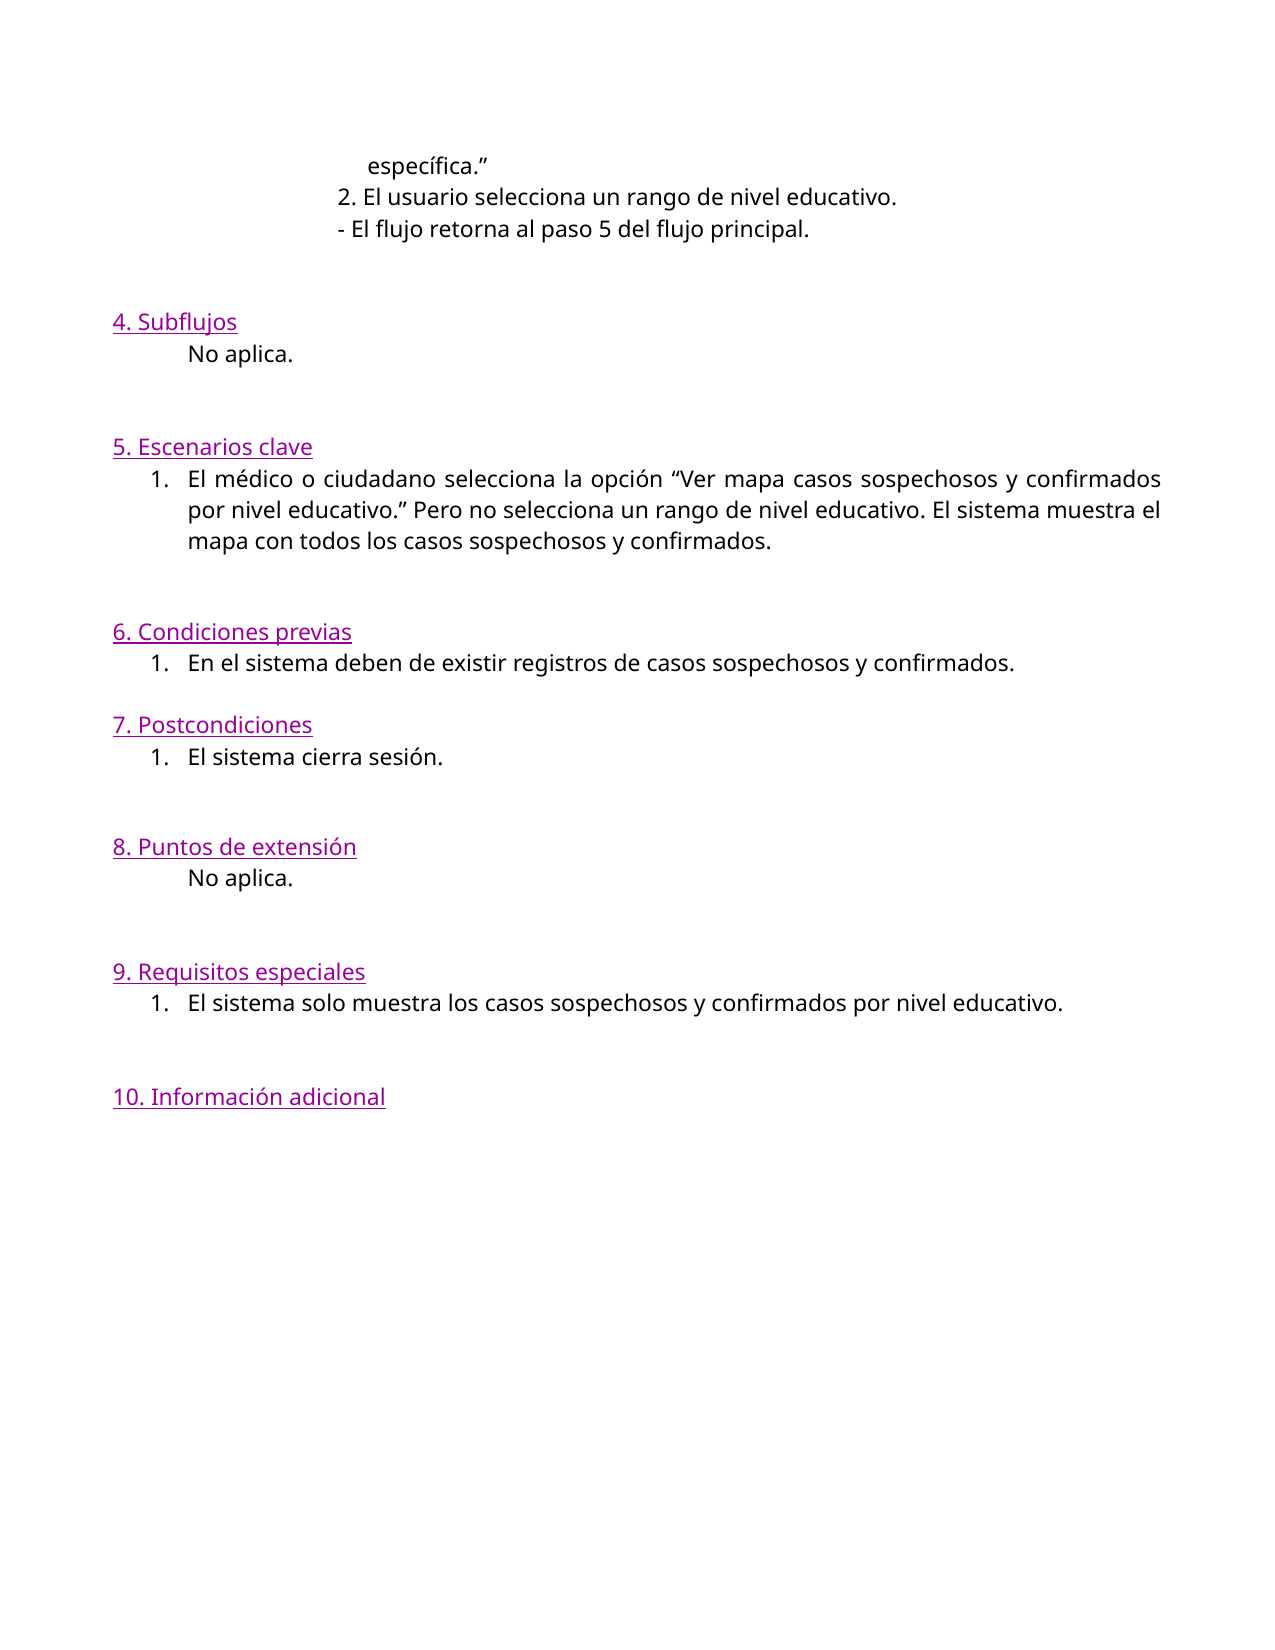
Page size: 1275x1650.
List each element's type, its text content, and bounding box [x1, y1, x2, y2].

text 9. Requisitos especiales [112, 956, 1162, 987]
list El médico o ciudadano selecciona la opción “Ver mapa casos sospechosos y confirmados por nivel educativo.” Pero no selecciona un rango de nivel educativo. El sistema muestra el mapa con todos los casos sospechosos y confirmados. [150, 462, 1162, 556]
list En el sistema deben de existir registros de casos sospechosos y confirmados. [150, 647, 1162, 678]
text 7. Postcondiciones [112, 709, 1162, 741]
text 10. Información adicional [112, 1081, 1162, 1112]
list El sistema solo muestra los casos sospechosos y confirmados por nivel educativo. [150, 987, 1162, 1018]
text 5. Escenarios clave [112, 431, 1162, 462]
text No aplica. [112, 337, 1162, 369]
text 8. Puntos de extensión [112, 831, 1162, 862]
text 2. El usuario selecciona un rango de nivel educativo. [337, 181, 1162, 212]
text No aplica. [112, 862, 1162, 893]
text 4. Subflujos [112, 306, 1162, 337]
text 6. Condiciones previas [112, 616, 1162, 647]
list El sistema cierra sesión. [150, 741, 1162, 772]
text - El flujo retorna al paso 5 del flujo principal. [337, 212, 1162, 244]
text específica.” [337, 150, 1162, 181]
